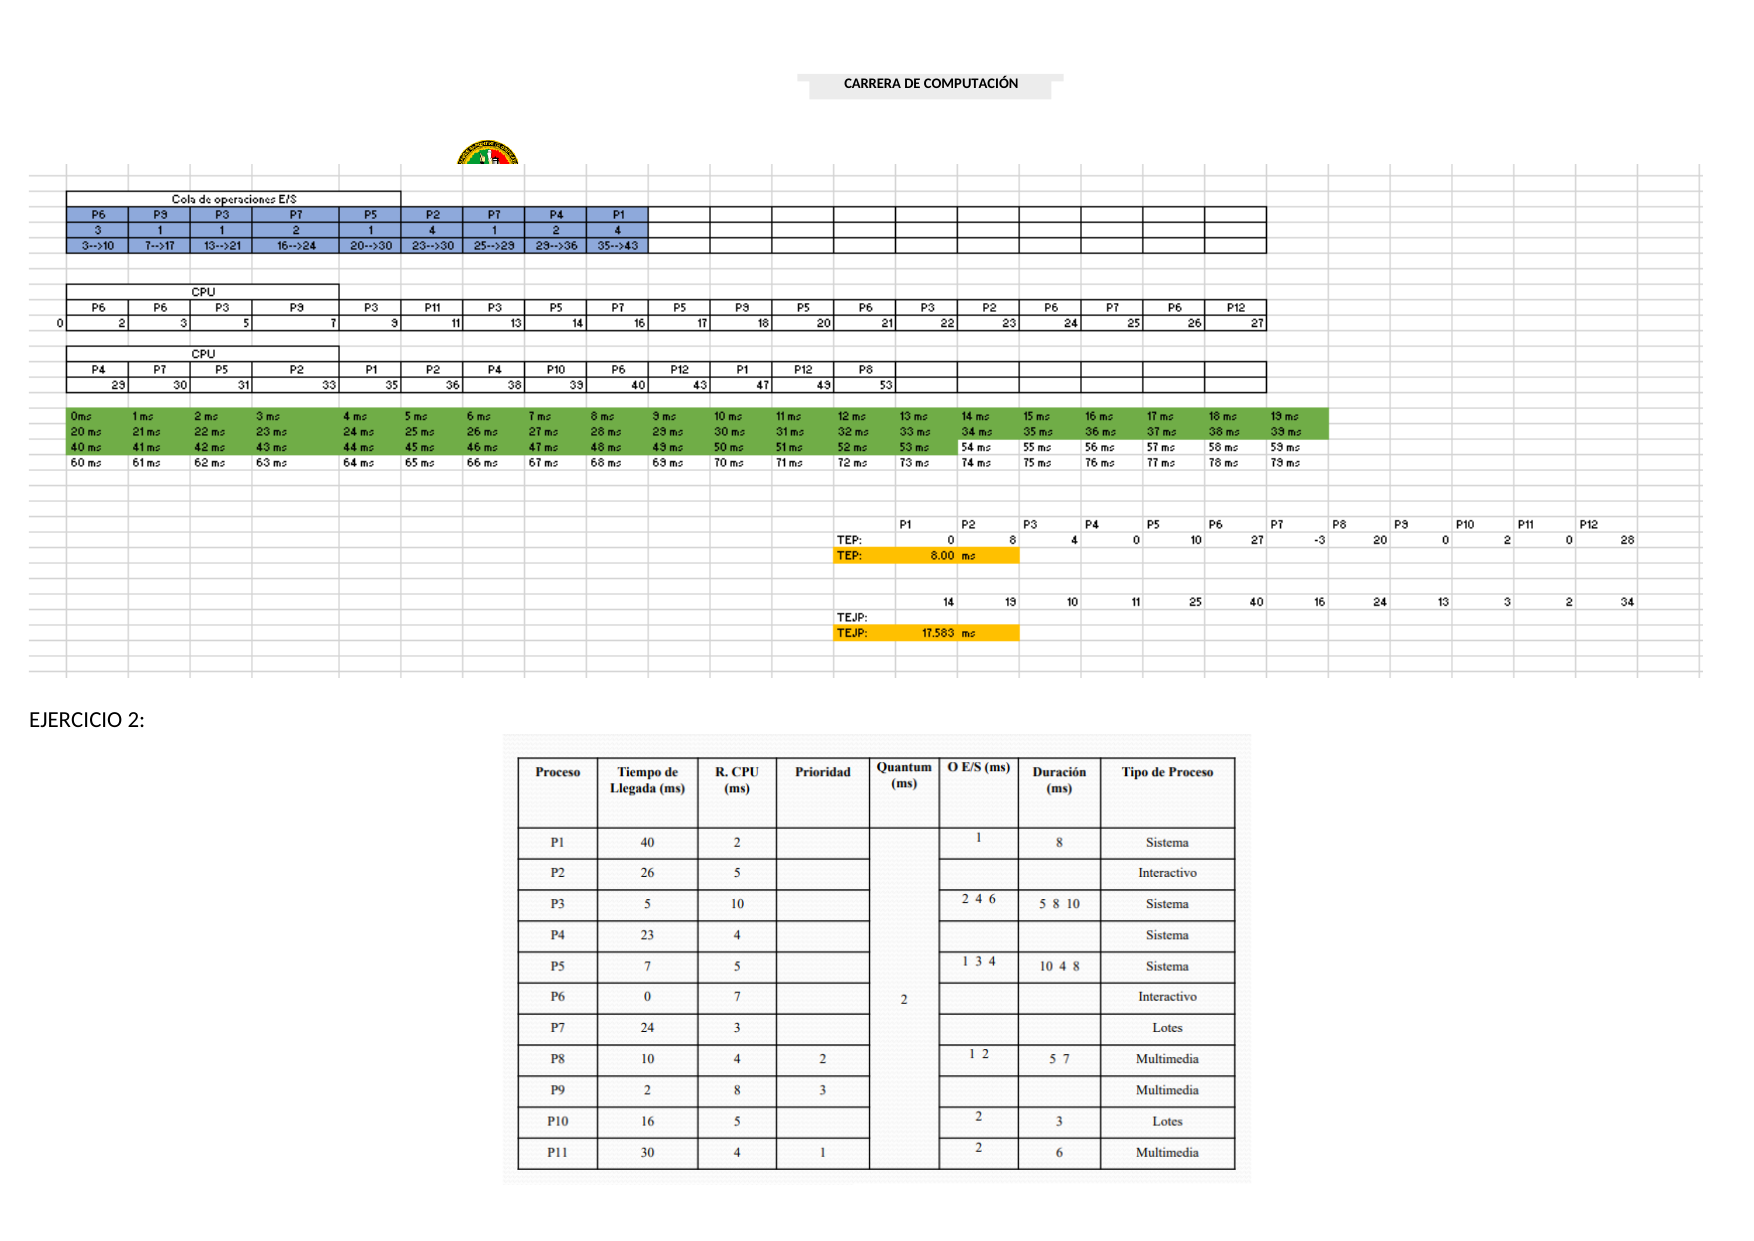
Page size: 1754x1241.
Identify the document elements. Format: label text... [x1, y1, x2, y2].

picture [502, 734, 1252, 1185]
text EJERCICIO 2: [29, 705, 1549, 733]
picture [28, 140, 1703, 678]
